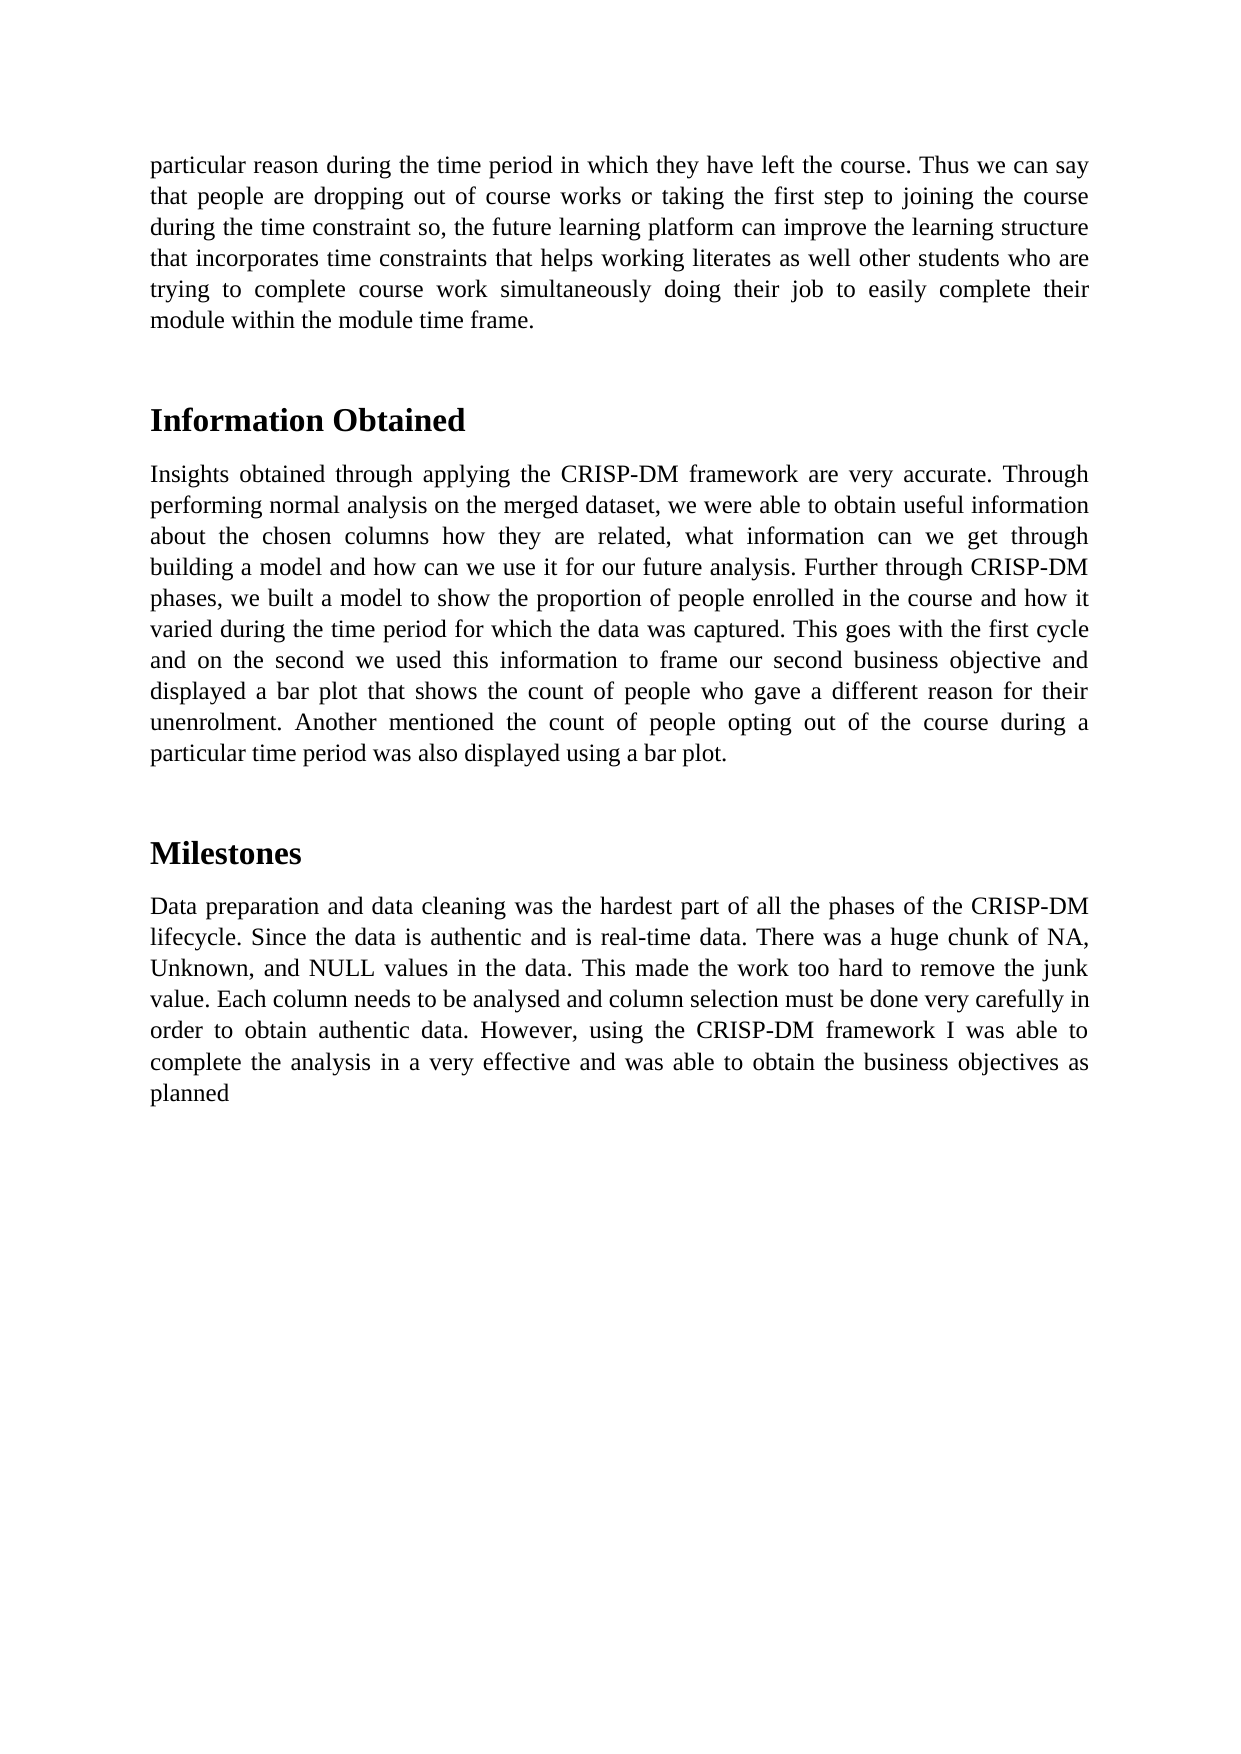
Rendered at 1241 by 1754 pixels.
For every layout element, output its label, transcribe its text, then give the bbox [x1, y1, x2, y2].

text Insights obtained through applying the CRISP-DM framework are very accurate. Through performing normal analysis on the merged dataset, we were able to obtain useful information about the chosen columns how they are related, what information can we get through building a model and how can we use it for our future analysis. Further through CRISP-DM phases, we built a model to show the proportion of people enrolled in the course and how it varied during the time period for which the data was captured. This goes with the first cycle and on the second we used this information to frame our second business objective and displayed a bar plot that shows the count of people who gave a different reason for their unenrolment. Another mentioned the count of people opting out of the course during a particular time period was also displayed using a bar plot. [150, 459, 1090, 767]
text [150, 150, 1090, 334]
text Milestones [150, 833, 1090, 872]
text Information Obtained [150, 401, 1090, 439]
text Data preparation and data cleaning was the hardest part of all the phases of the CRISP-DM lifecycle. Since the data is authentic and is real-time data. There was a huge chunk of NA, Unknown, and NULL values in the data. This made the work too hard to remove the junk value. Each column needs to be analysed and column selection must be done very carefully in order to obtain authentic data. However, using the CRISP-DM framework I was able to complete the analysis in a very effective and was able to obtain the business objectives as planned [150, 891, 1090, 1106]
